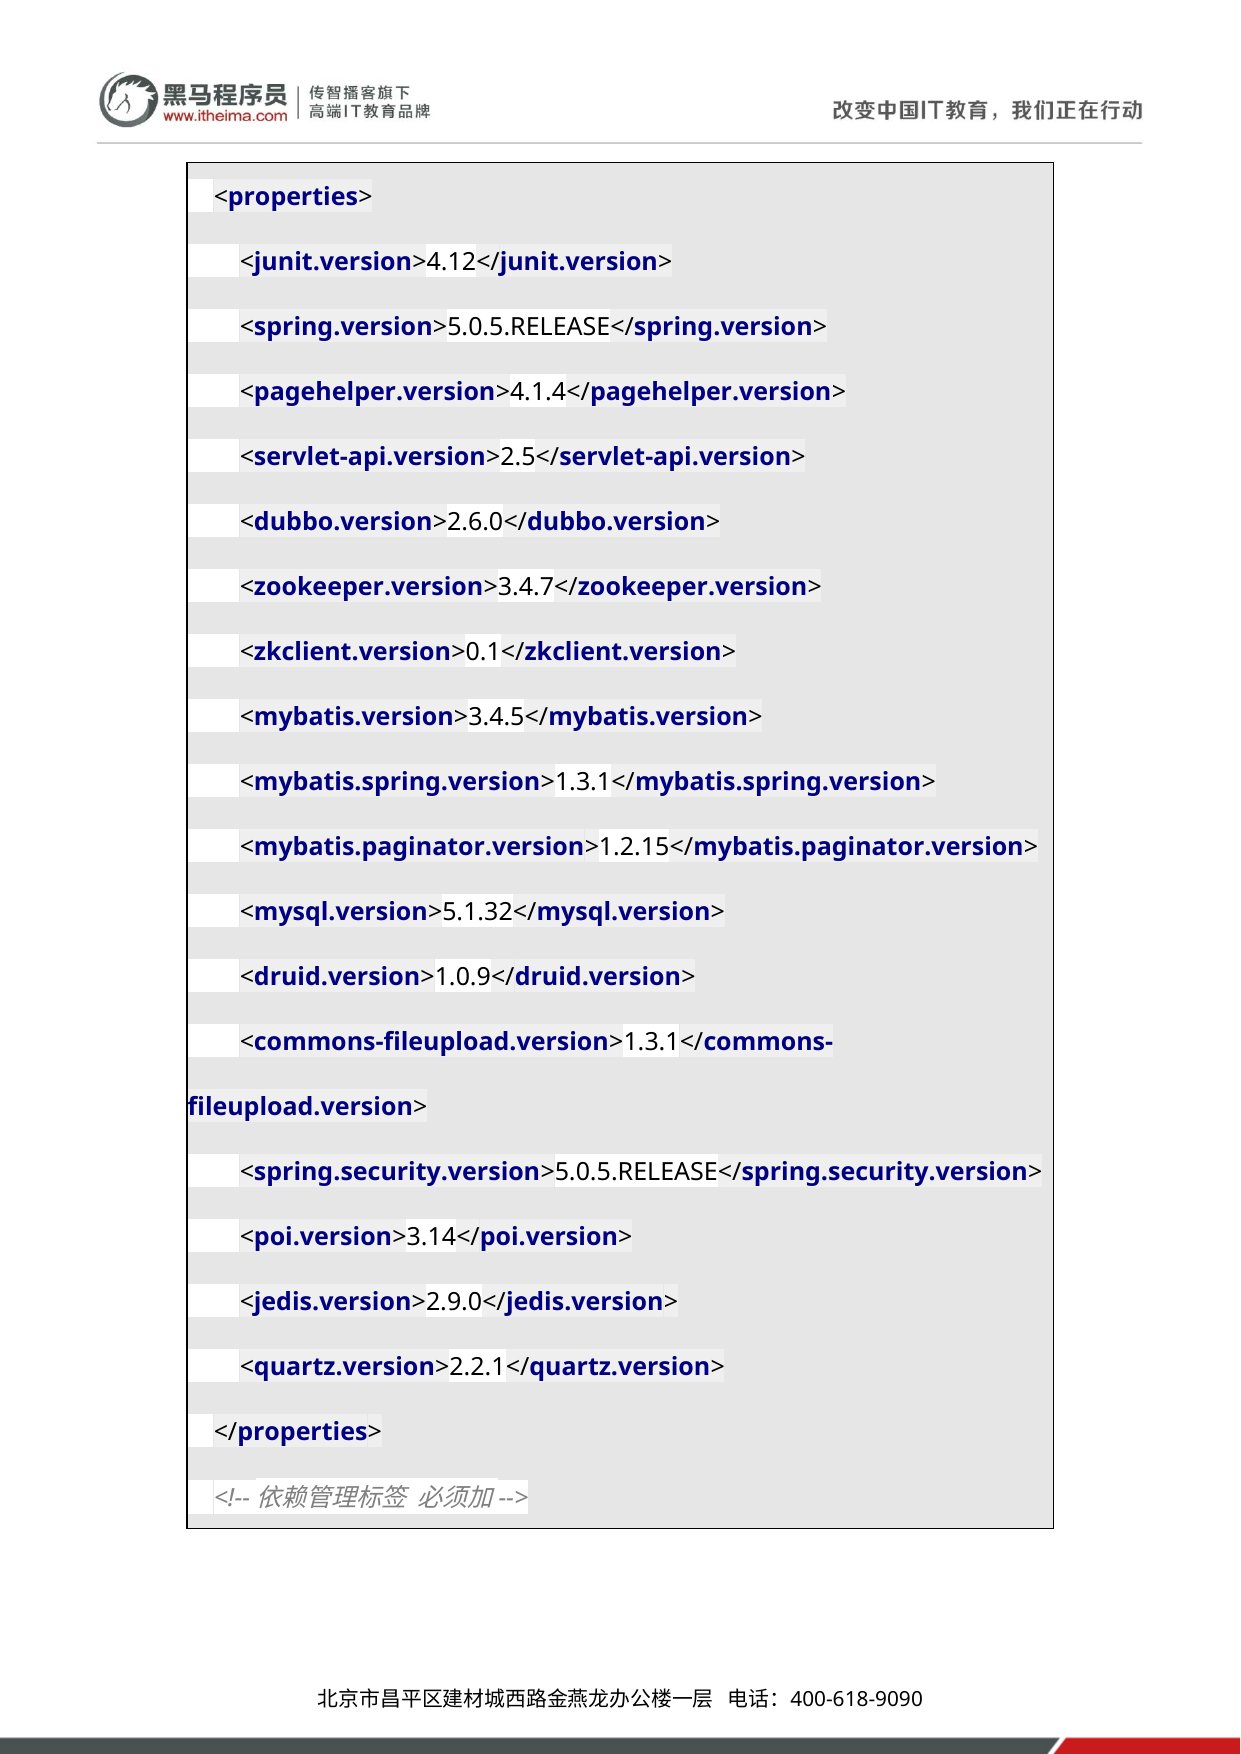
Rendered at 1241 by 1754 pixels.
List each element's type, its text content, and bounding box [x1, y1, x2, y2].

picture [0, 1678, 1241, 1754]
picture [0, 1, 1241, 151]
